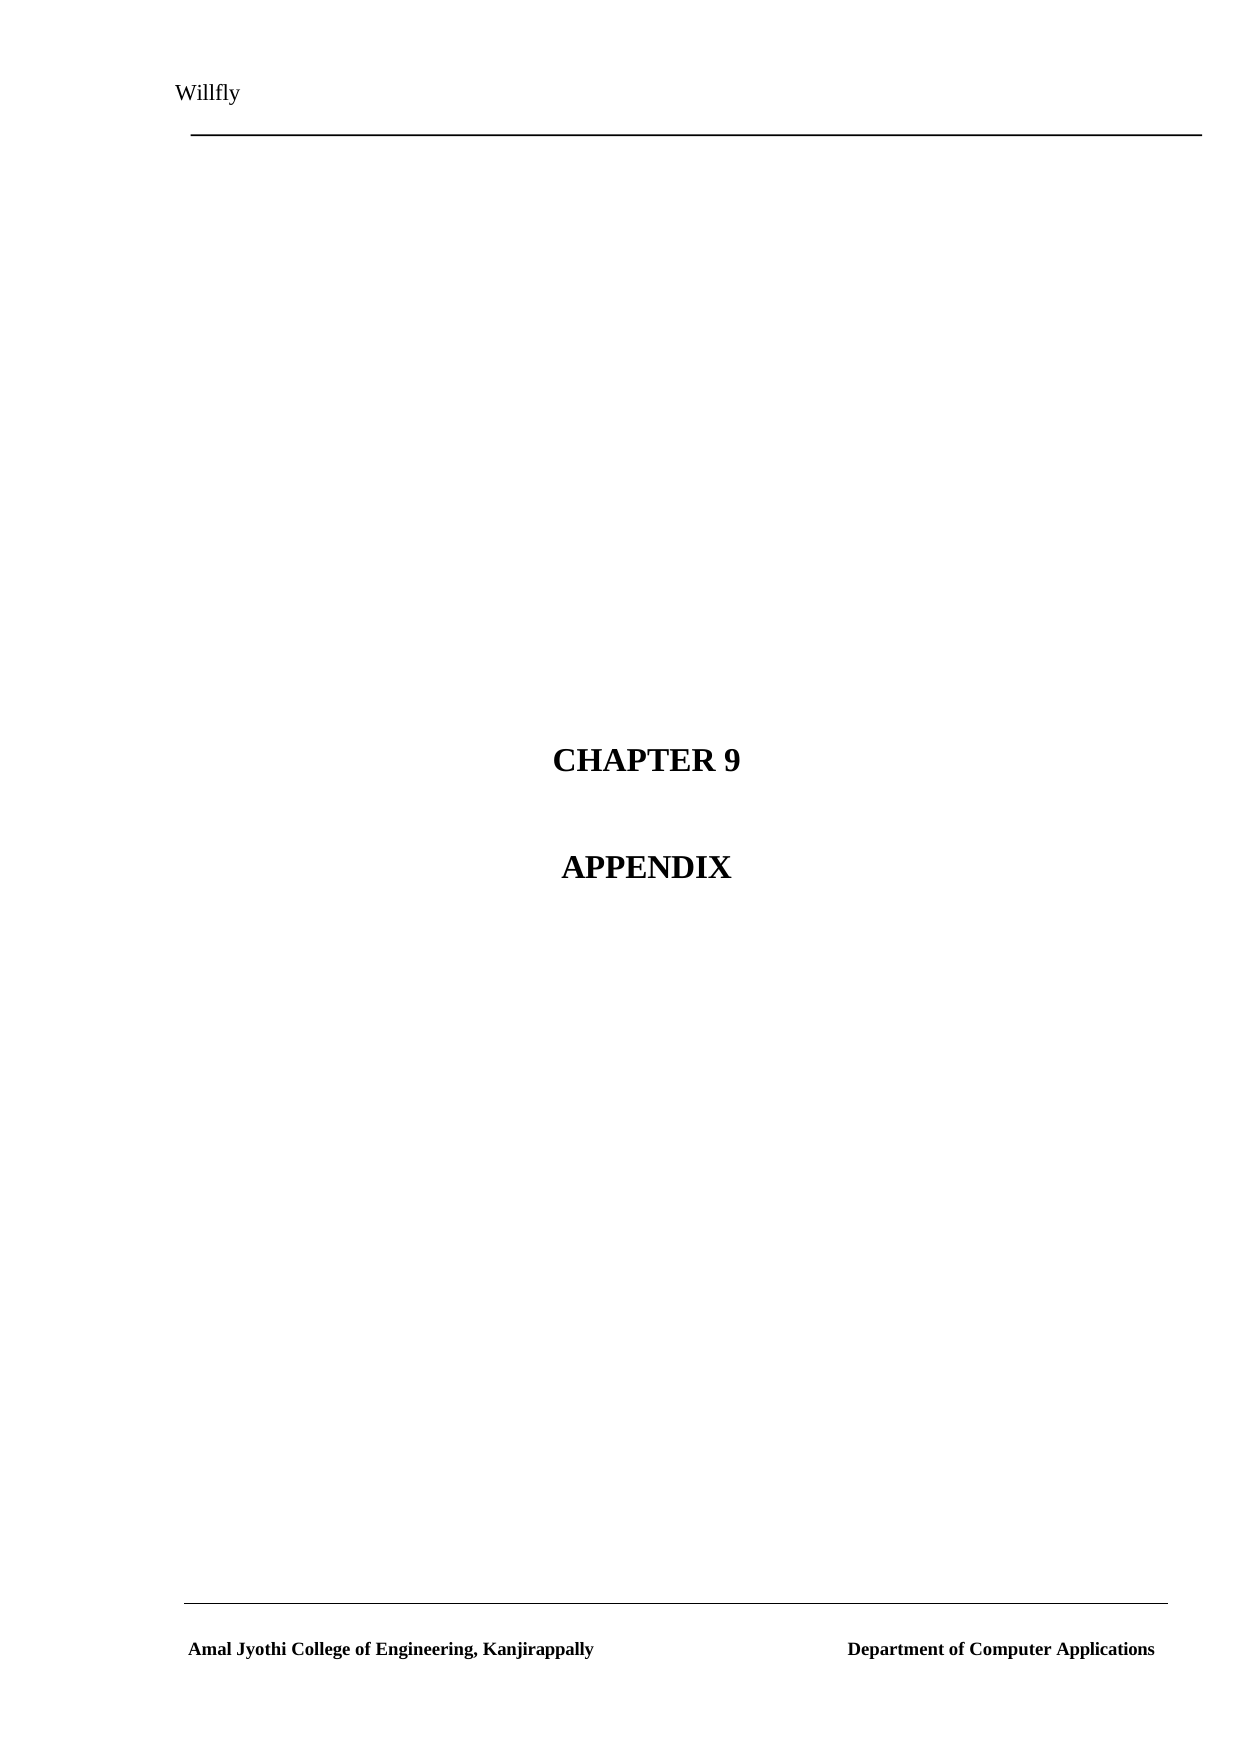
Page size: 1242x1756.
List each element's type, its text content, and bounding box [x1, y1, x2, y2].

subtitle CHAPTER 9 APPENDIX [552, 740, 741, 886]
